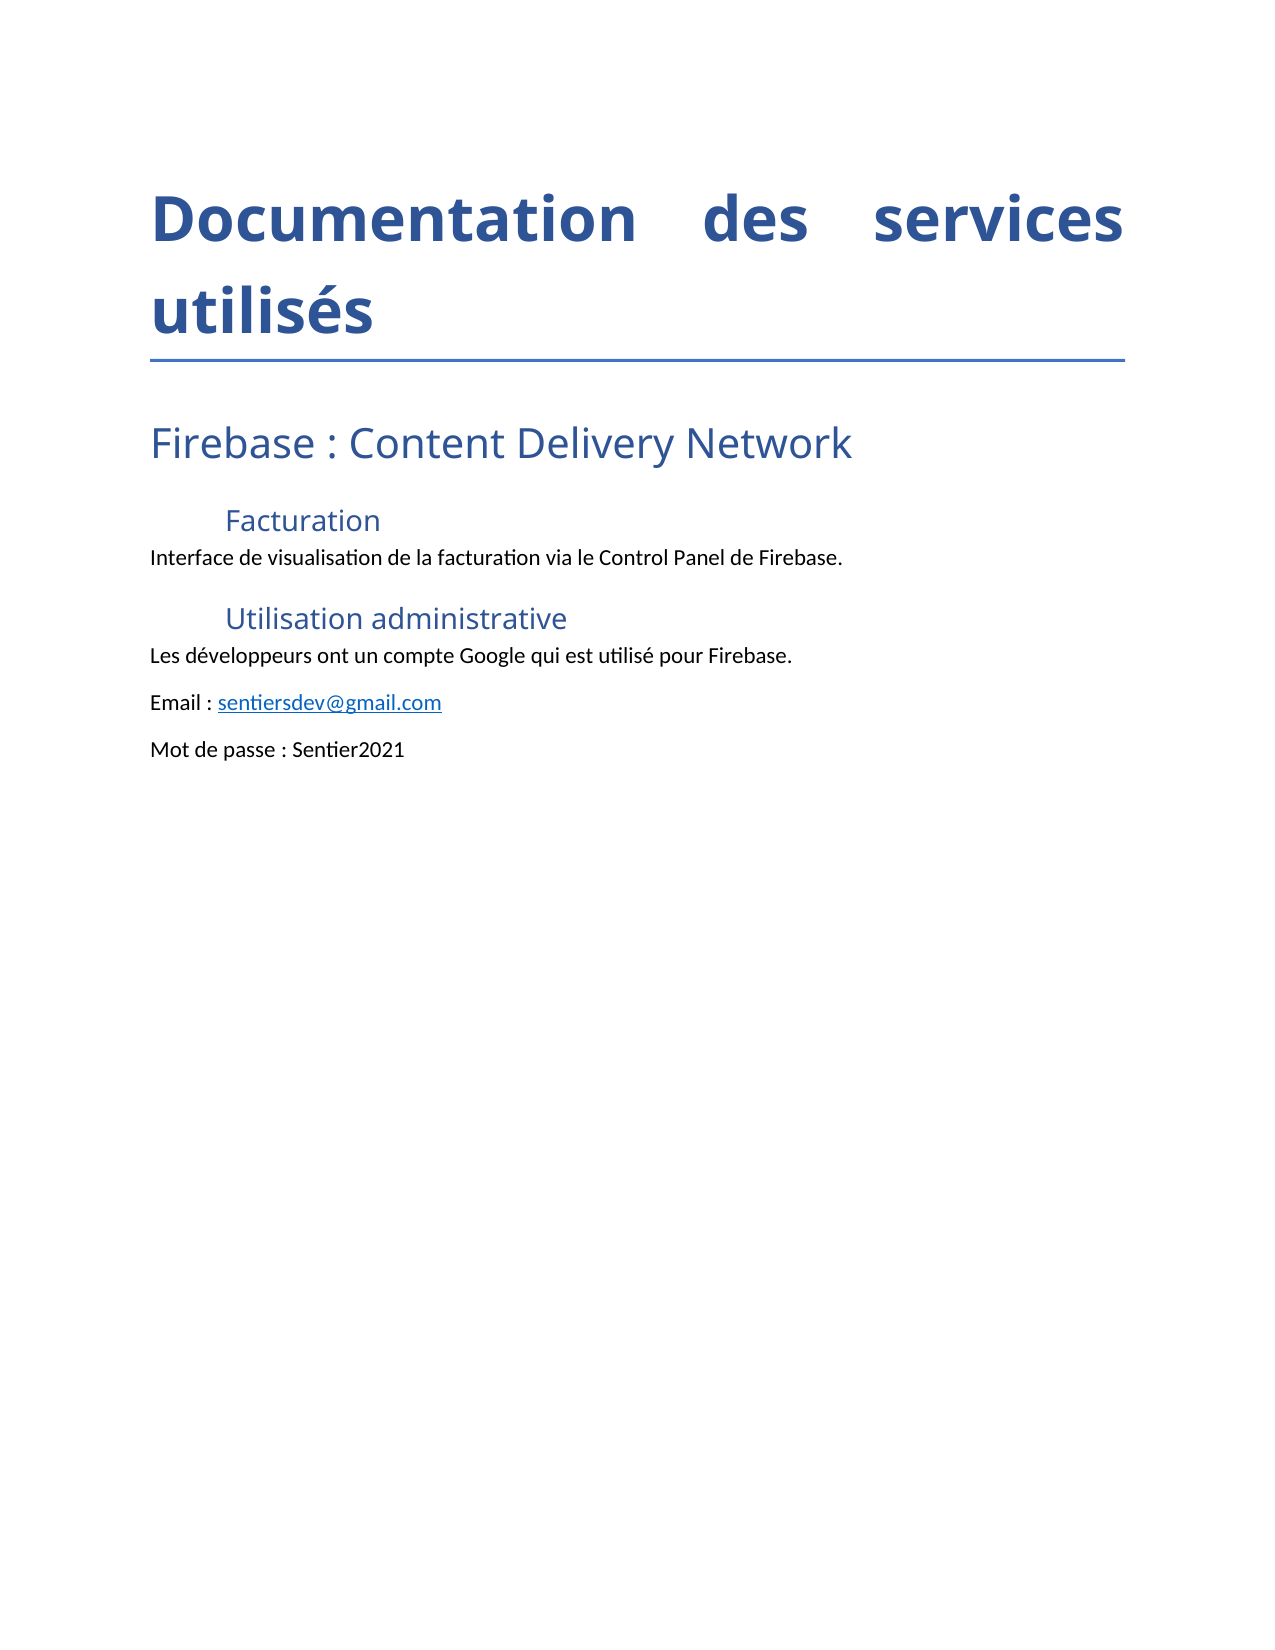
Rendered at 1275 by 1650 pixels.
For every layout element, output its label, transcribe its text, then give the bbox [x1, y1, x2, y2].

text Mot de passe : Sentier2021 [150, 735, 1125, 763]
subtitle Utilisation administrative [150, 598, 1125, 638]
text Interface de visualisation de la facturation via le Control Panel de Firebase. [150, 543, 1125, 571]
subtitle Facturation [150, 500, 1125, 540]
subtitle Firebase : Content Delivery Network [150, 414, 1125, 471]
text Email : sentiersdev@gmail.com [150, 688, 1125, 716]
subtitle Documentation des services utilisés [150, 175, 1125, 352]
text Les développeurs ont un compte Google qui est utilisé pour Firebase. [150, 641, 1125, 669]
